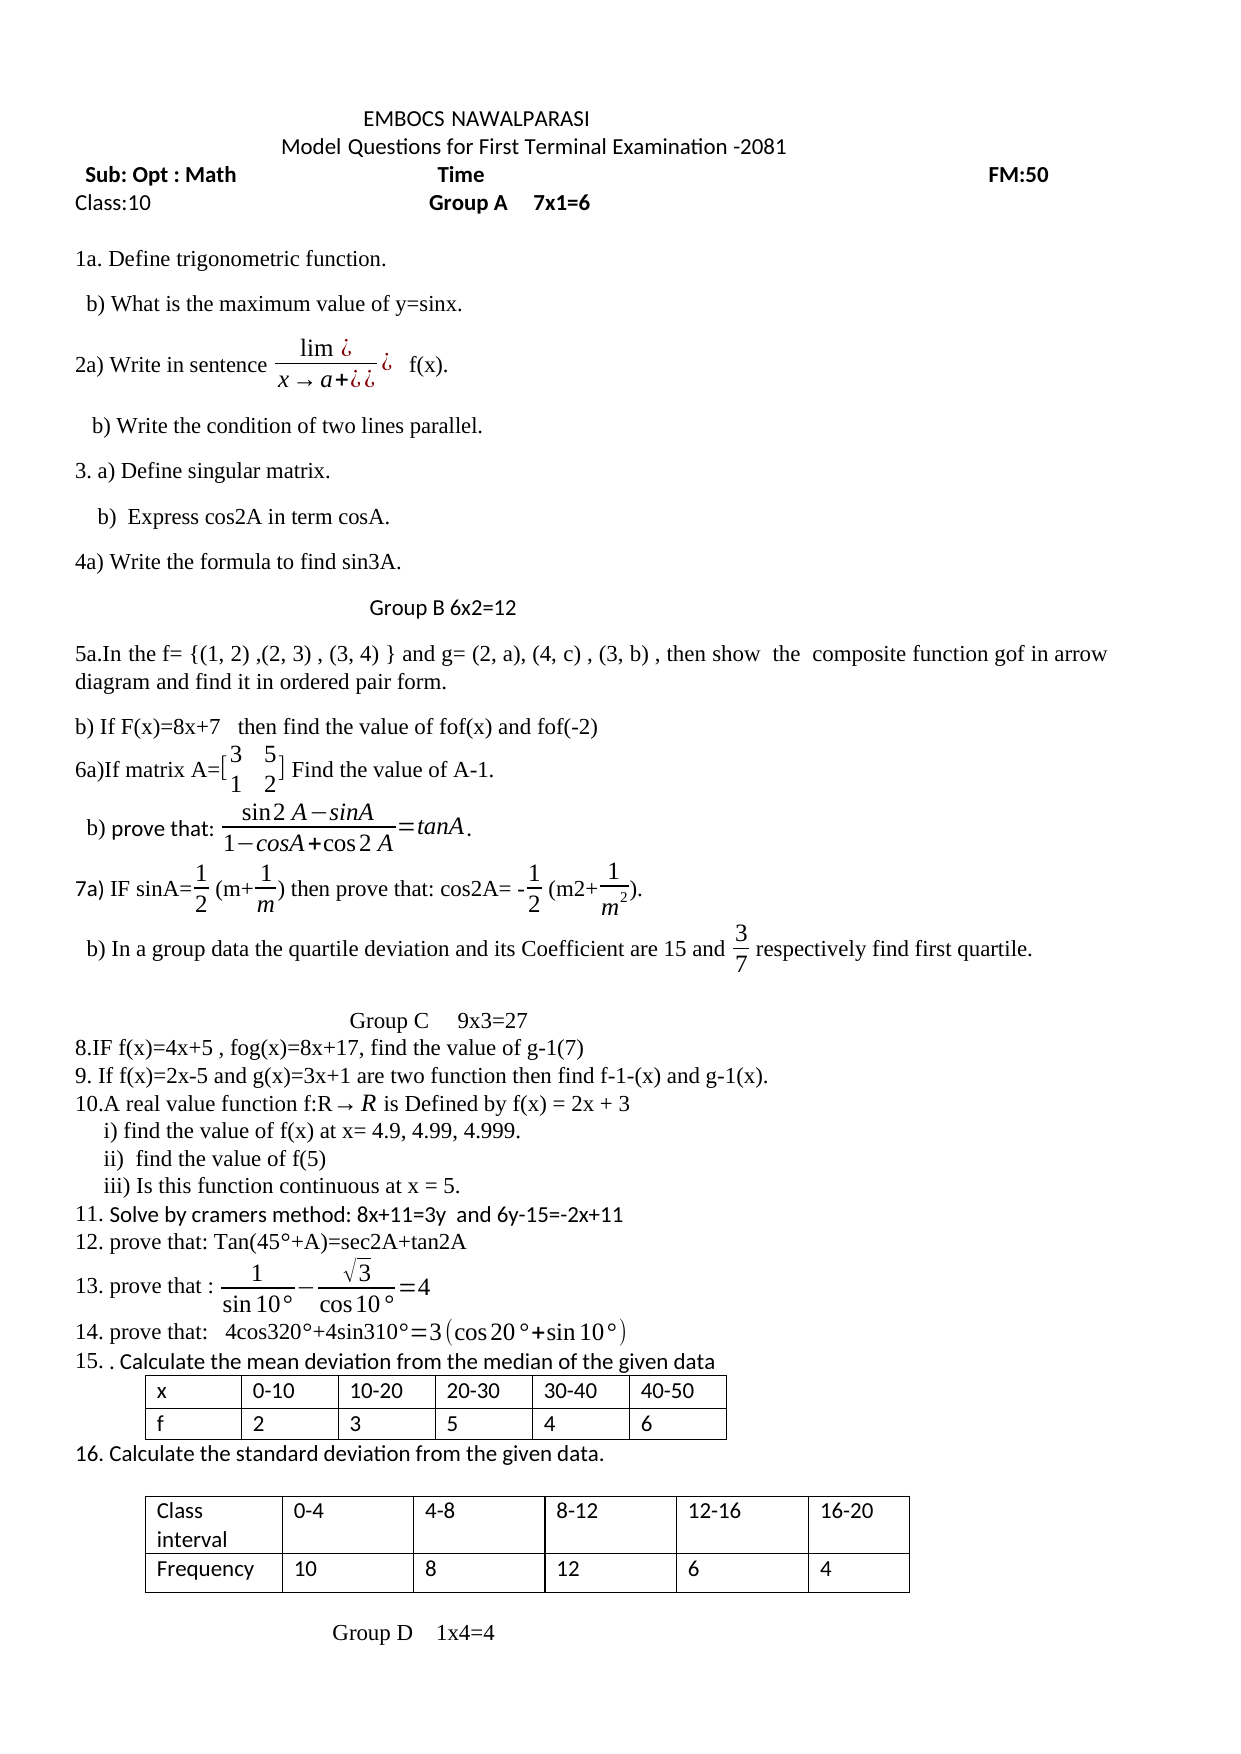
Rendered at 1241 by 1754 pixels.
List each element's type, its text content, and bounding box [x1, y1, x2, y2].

text 14. prove that: 4cos320+4sin310 [75, 1317, 1165, 1347]
text 6a)If matrix A= Find the value of A-1. [75, 741, 1165, 798]
text Group B 6x2=12 [75, 593, 1165, 621]
table_cell 6 [677, 1554, 808, 1592]
text 9. If f(x)=2x-5 and g(x)=3x+1 are two function then find f-1-(x) and g-1(x). [75, 1062, 1165, 1089]
table_header 12-16 [677, 1497, 808, 1553]
text b) What is the maximum value of y=sinx. [75, 290, 1165, 316]
text ii) find the value of f(5) [75, 1145, 1165, 1172]
text Class:10 Group A 7x1=6 [75, 188, 1165, 216]
table_cell f [146, 1409, 241, 1438]
table_header 16-20 [809, 1497, 909, 1553]
text Model Questions for First Terminal Examination -2081 [75, 132, 1165, 160]
text b) prove that: . [75, 798, 1165, 857]
text b) In a group data the quartile deviation and its Coefficient are 15 and respectively find first quartile. [75, 920, 1165, 979]
table_header 40-50 [630, 1376, 726, 1408]
table_cell 4 [809, 1554, 909, 1592]
text 1a. Define trigonometric function. [75, 244, 1165, 271]
table_cell 8 [414, 1554, 544, 1592]
text 3. a) Define singular matrix. [75, 458, 1165, 484]
text b) If F(x)=8x+7 then find the value of fof(x) and fof(-2) [75, 713, 1165, 741]
table_cell 3 [339, 1409, 435, 1438]
table_cell 6 [630, 1409, 726, 1438]
table_cell Frequency [146, 1554, 282, 1592]
table_cell 10 [283, 1554, 413, 1592]
text 16. Calculate the standard deviation from the given data. [75, 1439, 1165, 1468]
table_header 0-10 [242, 1376, 338, 1408]
table_cell 2 [242, 1409, 338, 1438]
text 11. Solve by cramers method: 8x+11=3y and 6y-15=-2x+11 [75, 1200, 1165, 1228]
text EMBOCS NAWALPARASI [75, 104, 1165, 132]
text 5a.In the f= {(1, 2) ,(2, 3) , (3, 4) } and g= (2, a), (4, c) , (3, b) , then show the composite function gof in arrow diagram and find it in ordered pair form. [75, 640, 1165, 694]
text 15. . Calculate the mean deviation from the median of the given data [75, 1347, 1165, 1375]
text 4a) Write the formula to find sin3A. [75, 548, 1165, 574]
text Group C 9x3=27 [75, 1007, 1165, 1034]
text 8.IF f(x)=4x+5 , fog(x)=8x+17, find the value of g-1(7) [75, 1034, 1165, 1062]
table_header Class interval [146, 1497, 282, 1553]
text 10.A real value function f:R is Defined by f(x) = 2x + 3 [75, 1089, 1165, 1117]
table_header 8-12 [546, 1497, 676, 1553]
text Sub: Opt : Math Time FM:50 [75, 160, 1165, 188]
text 2a) Write in sentence f(x). [75, 335, 1165, 394]
text b) Write the condition of two lines parallel. [75, 412, 1165, 439]
table_header 20-30 [436, 1376, 532, 1408]
table_header x [146, 1376, 241, 1408]
table_cell 5 [436, 1409, 532, 1438]
table_header 0-4 [283, 1497, 413, 1553]
text Group D 1x4=4 [75, 1619, 1165, 1647]
table_cell 4 [533, 1409, 629, 1438]
table_header 4-8 [414, 1497, 544, 1553]
table_cell 12 [546, 1554, 676, 1592]
text 7a) IF sinA= (m+) then prove that: cos2A= - (m2+). [75, 857, 1165, 920]
text iii) Is this function continuous at x = 5. [75, 1172, 1165, 1200]
table_header 10-20 [339, 1376, 435, 1408]
text b) Express cos2A in term cosA. [75, 503, 1165, 529]
text 12. prove that: Tan(45+A)=sec2A+tan2A [75, 1228, 1165, 1256]
table_header 30-40 [533, 1376, 629, 1408]
text i) find the value of f(x) at x= 4.9, 4.99, 4.999. [75, 1117, 1165, 1145]
text 13. prove that : [75, 1256, 1165, 1317]
